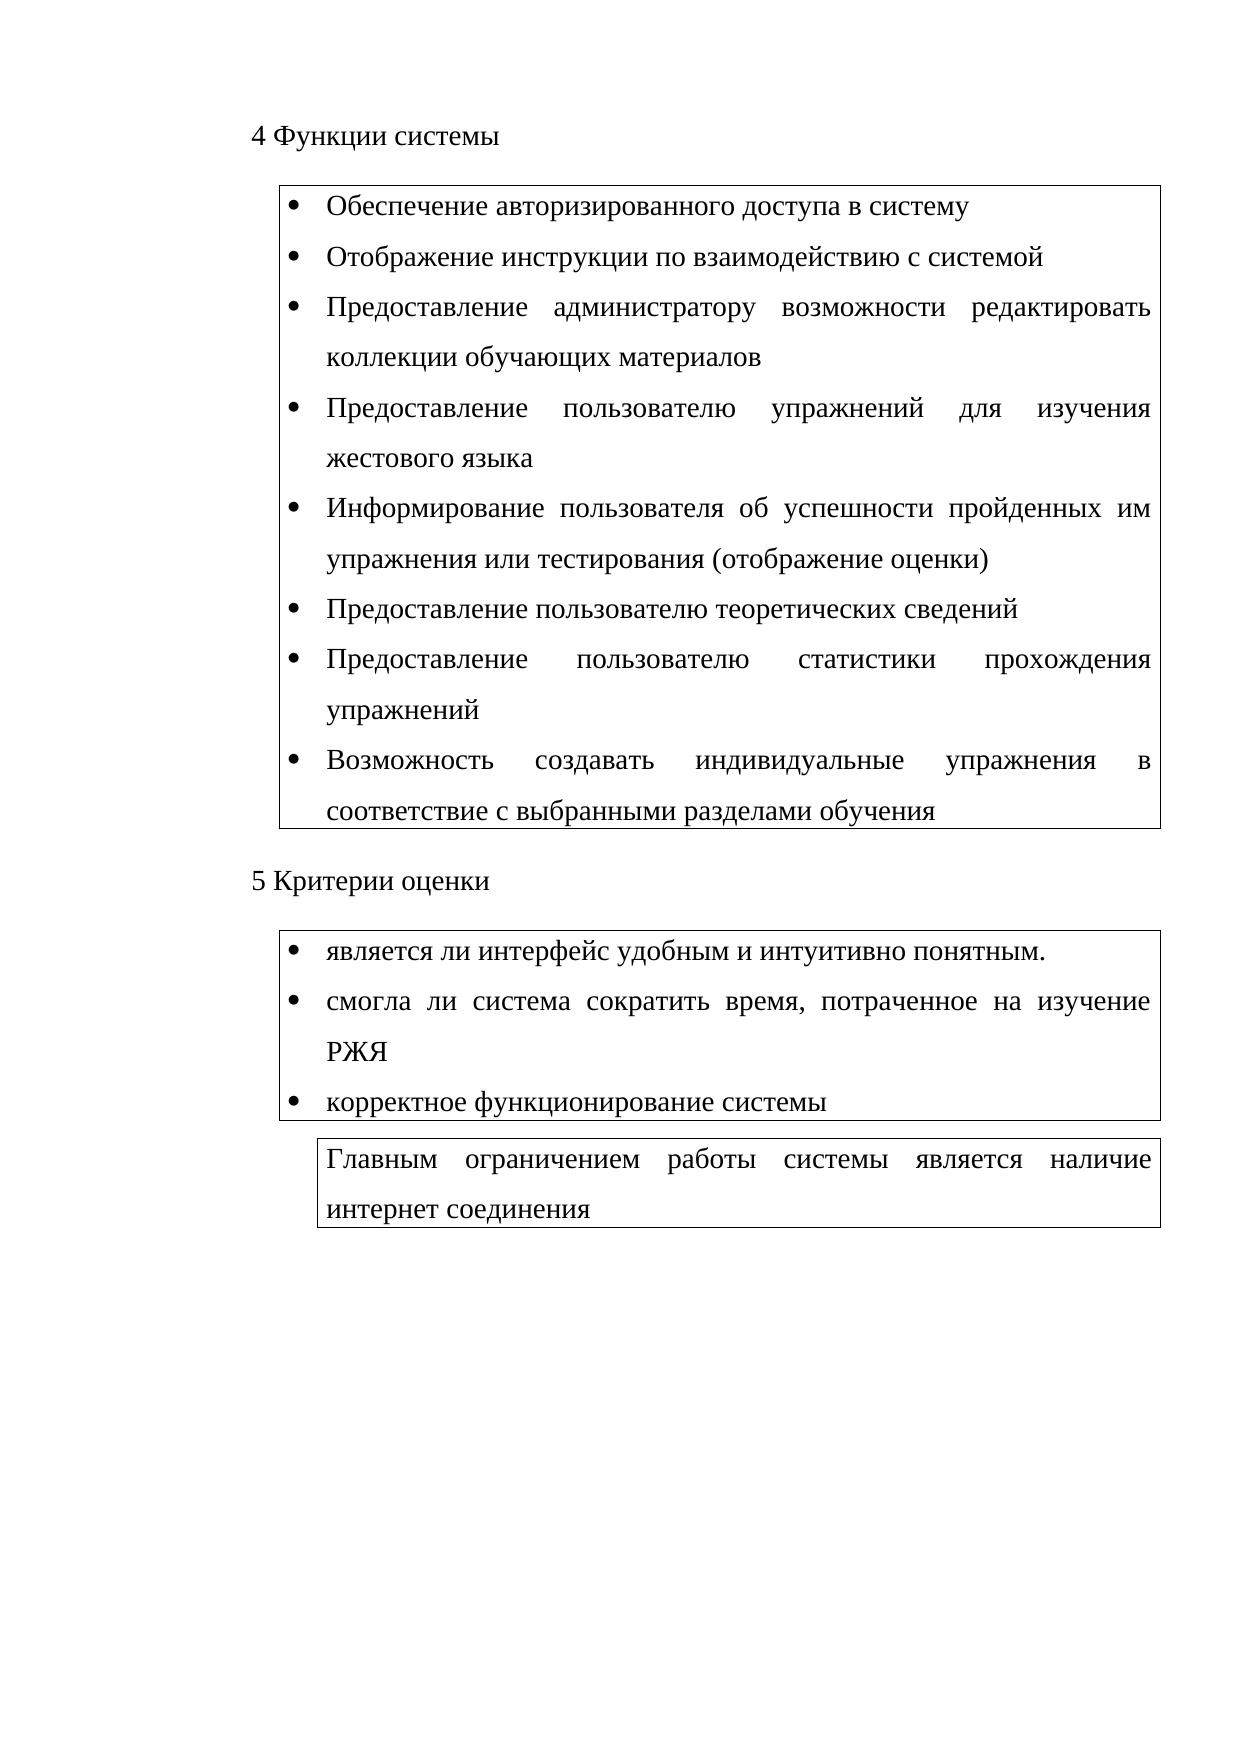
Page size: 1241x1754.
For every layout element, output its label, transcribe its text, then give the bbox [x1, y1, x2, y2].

list Предоставление пользователю теоретических сведений [280, 588, 1160, 625]
list Предоставление пользователю статистики прохождения упражнений [280, 638, 1160, 726]
list является ли интерфейс удобным и интуитивно понятным. [280, 931, 1160, 967]
list корректное функционирование системы [280, 1081, 1160, 1120]
list смогла ли система сократить время, потраченное на изучение РЖЯ [280, 980, 1160, 1067]
list Информирование пользователя об успешности пройденных им упражнения или тестирования (отображение оценки) [280, 487, 1160, 574]
list Отображение инструкции по взаимодействию с системой [280, 236, 1160, 272]
list Обеспечение авторизированного доступа в систему [280, 186, 1160, 222]
list Предоставление администратору возможности редактировать коллекции обучающих материалов [280, 286, 1160, 373]
text 4 Функции системы [177, 118, 1152, 152]
list Возможность создавать индивидуальные упражнения в соответствие с выбранными разделами обучения [280, 739, 1160, 828]
list Предоставление пользователю упражнений для изучения жестового языка [280, 387, 1160, 474]
text 5 Критерии оценки [177, 863, 1152, 896]
list Главным ограничением работы системы является наличие интернет соединения [318, 1139, 1160, 1227]
